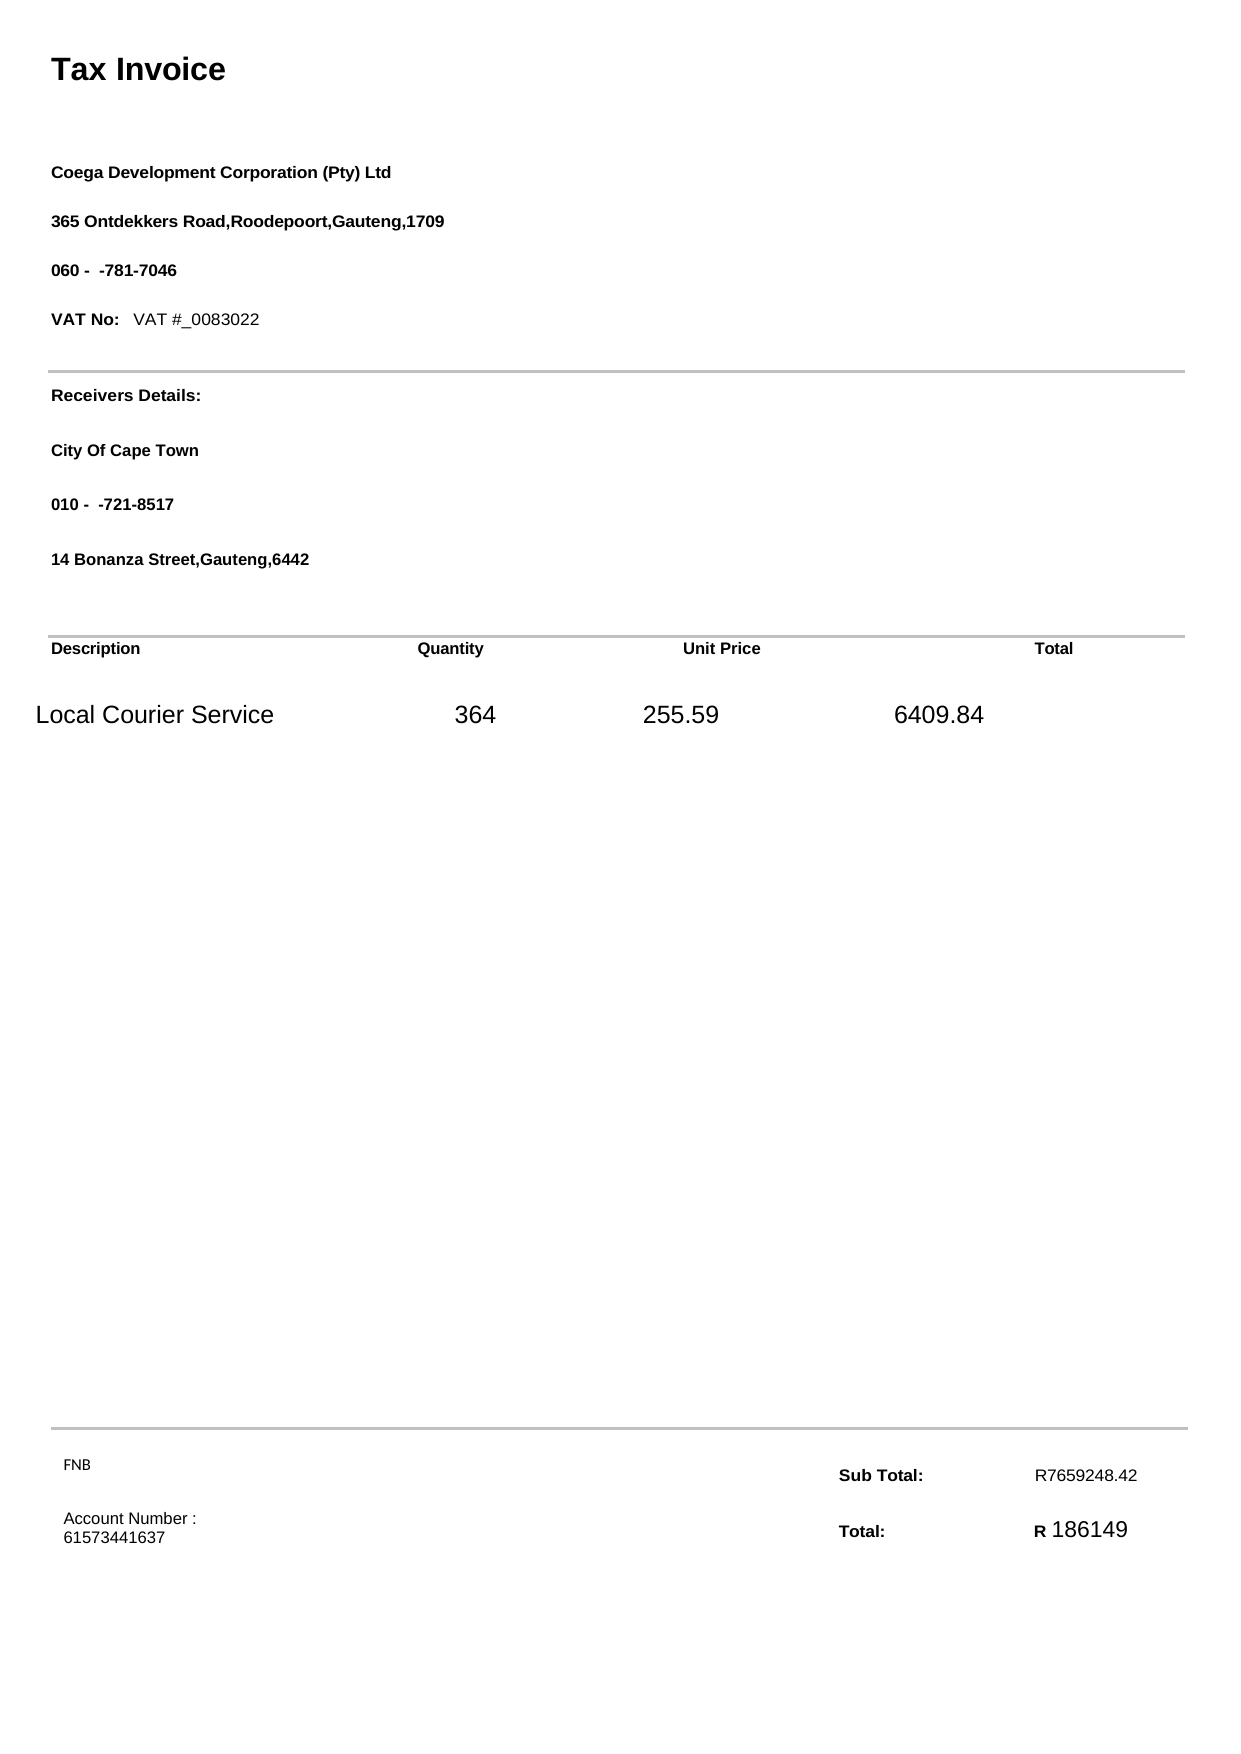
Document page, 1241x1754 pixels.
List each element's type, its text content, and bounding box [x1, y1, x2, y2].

subtitle 14 Bonanza Street,Gauteng,6442 [51, 549, 335, 569]
text VAT No: VAT #_0083022 [51, 280, 802, 329]
subtitle Receivers Details: [51, 386, 335, 405]
subtitle City Of Cape Town [51, 441, 335, 460]
text Account Number : 61573441637 [63, 1509, 231, 1547]
text Coega Development Corporation (Pty) Ltd [51, 133, 802, 182]
text 060 - -781-7046 [51, 231, 802, 280]
text Total: R 186149 [839, 1516, 1198, 1542]
subtitle Description Quantity Unit Price Total [51, 639, 1198, 658]
subtitle Tax Invoice [51, 50, 1198, 87]
text FNB [63, 1454, 231, 1474]
text Sub Total: R7659248.42 [839, 1466, 1198, 1485]
subtitle 010 - -721-8517 [51, 495, 335, 514]
text Local Courier Service 364 255.59 6409.84 [35, 699, 1198, 728]
text 365 Ontdekkers Road,Roodepoort,Gauteng,1709 [51, 182, 802, 231]
